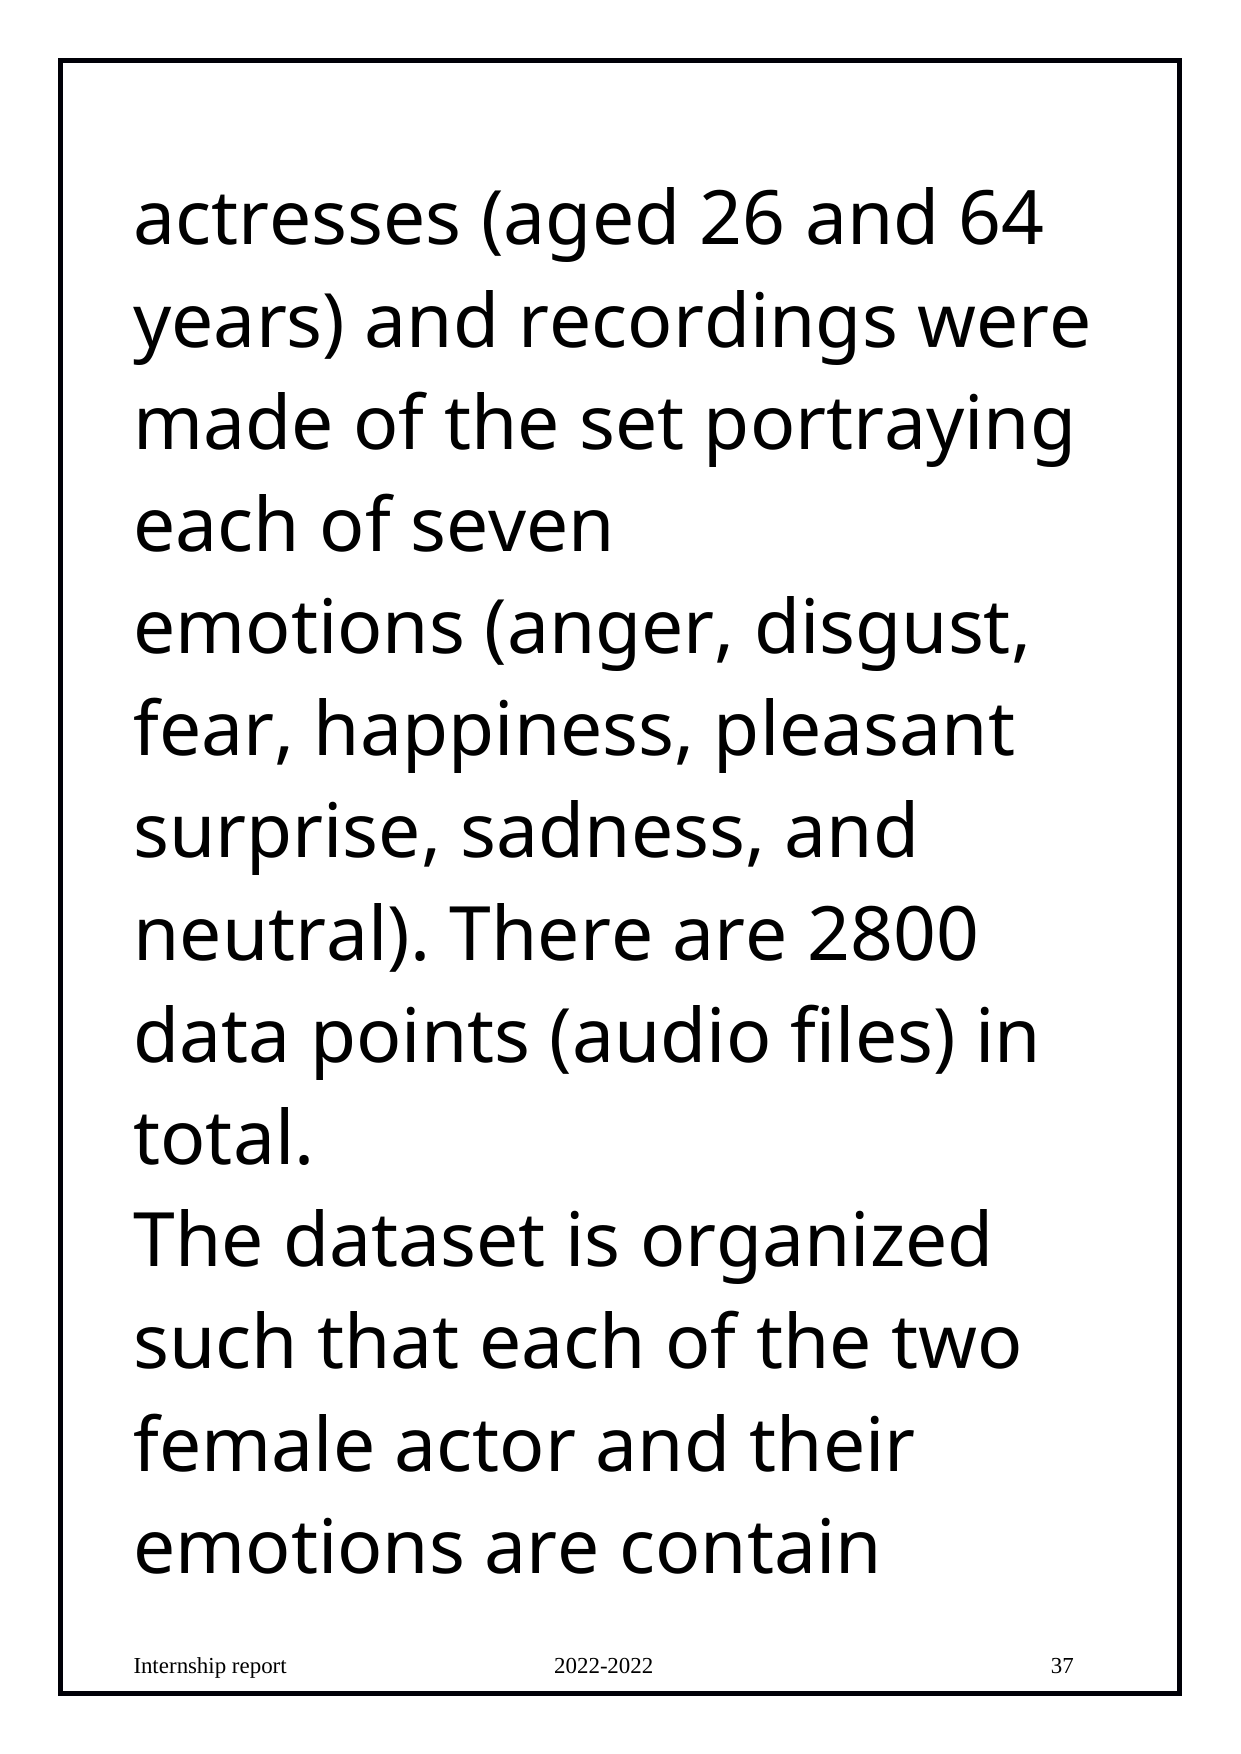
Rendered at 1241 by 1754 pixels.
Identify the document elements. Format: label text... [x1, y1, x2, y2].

text data points (audio files) in total. [133, 982, 1113, 1186]
text actresses (aged 26 and 64 years) and recordings were made of the set portraying each of seven [133, 164, 1113, 573]
text The dataset is organized such that each of the two female actor and their emotions are contain [133, 1186, 1113, 1595]
text emotions (anger, disgust, fear, happiness, pleasant surprise, sadness, and neutral). There are 2800 [133, 573, 1113, 982]
